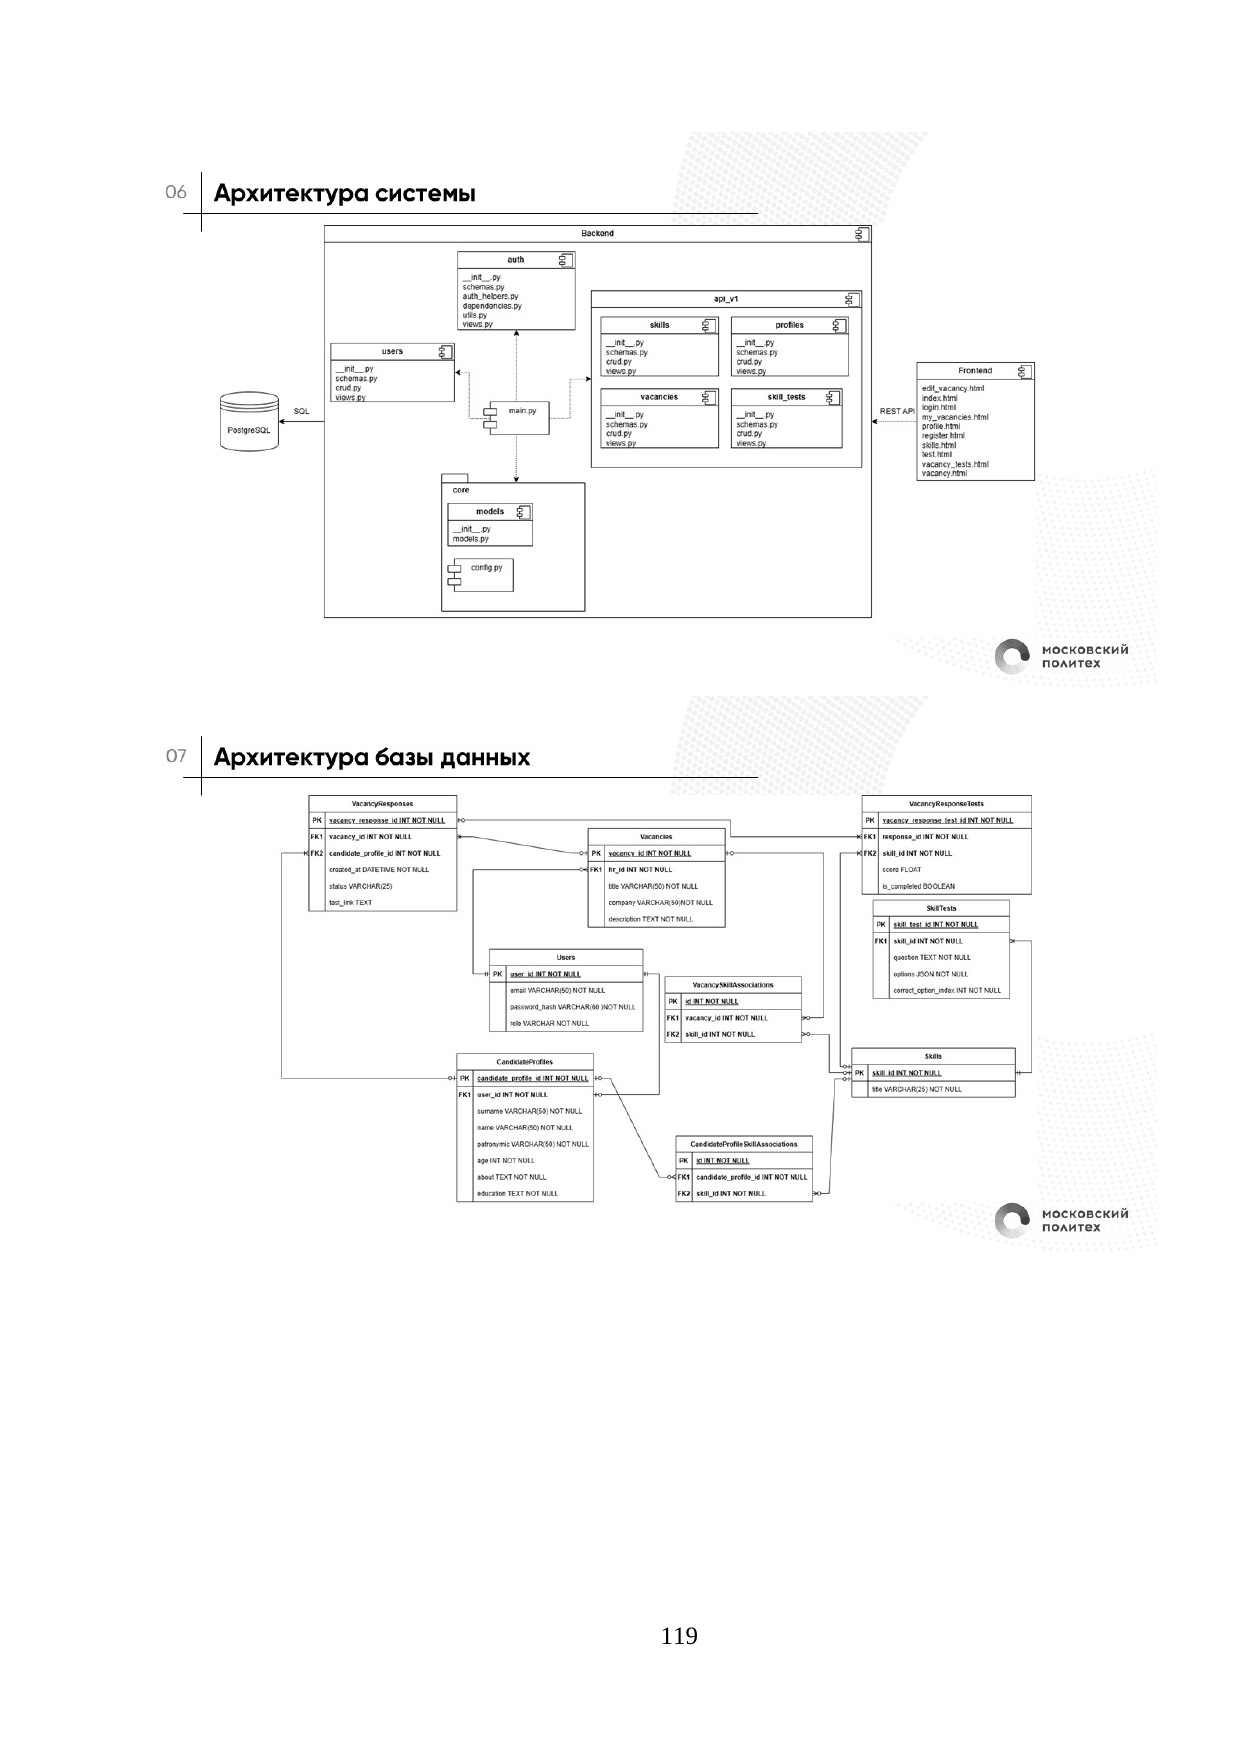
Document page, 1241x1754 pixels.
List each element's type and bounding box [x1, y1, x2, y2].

picture [156, 132, 1157, 1261]
